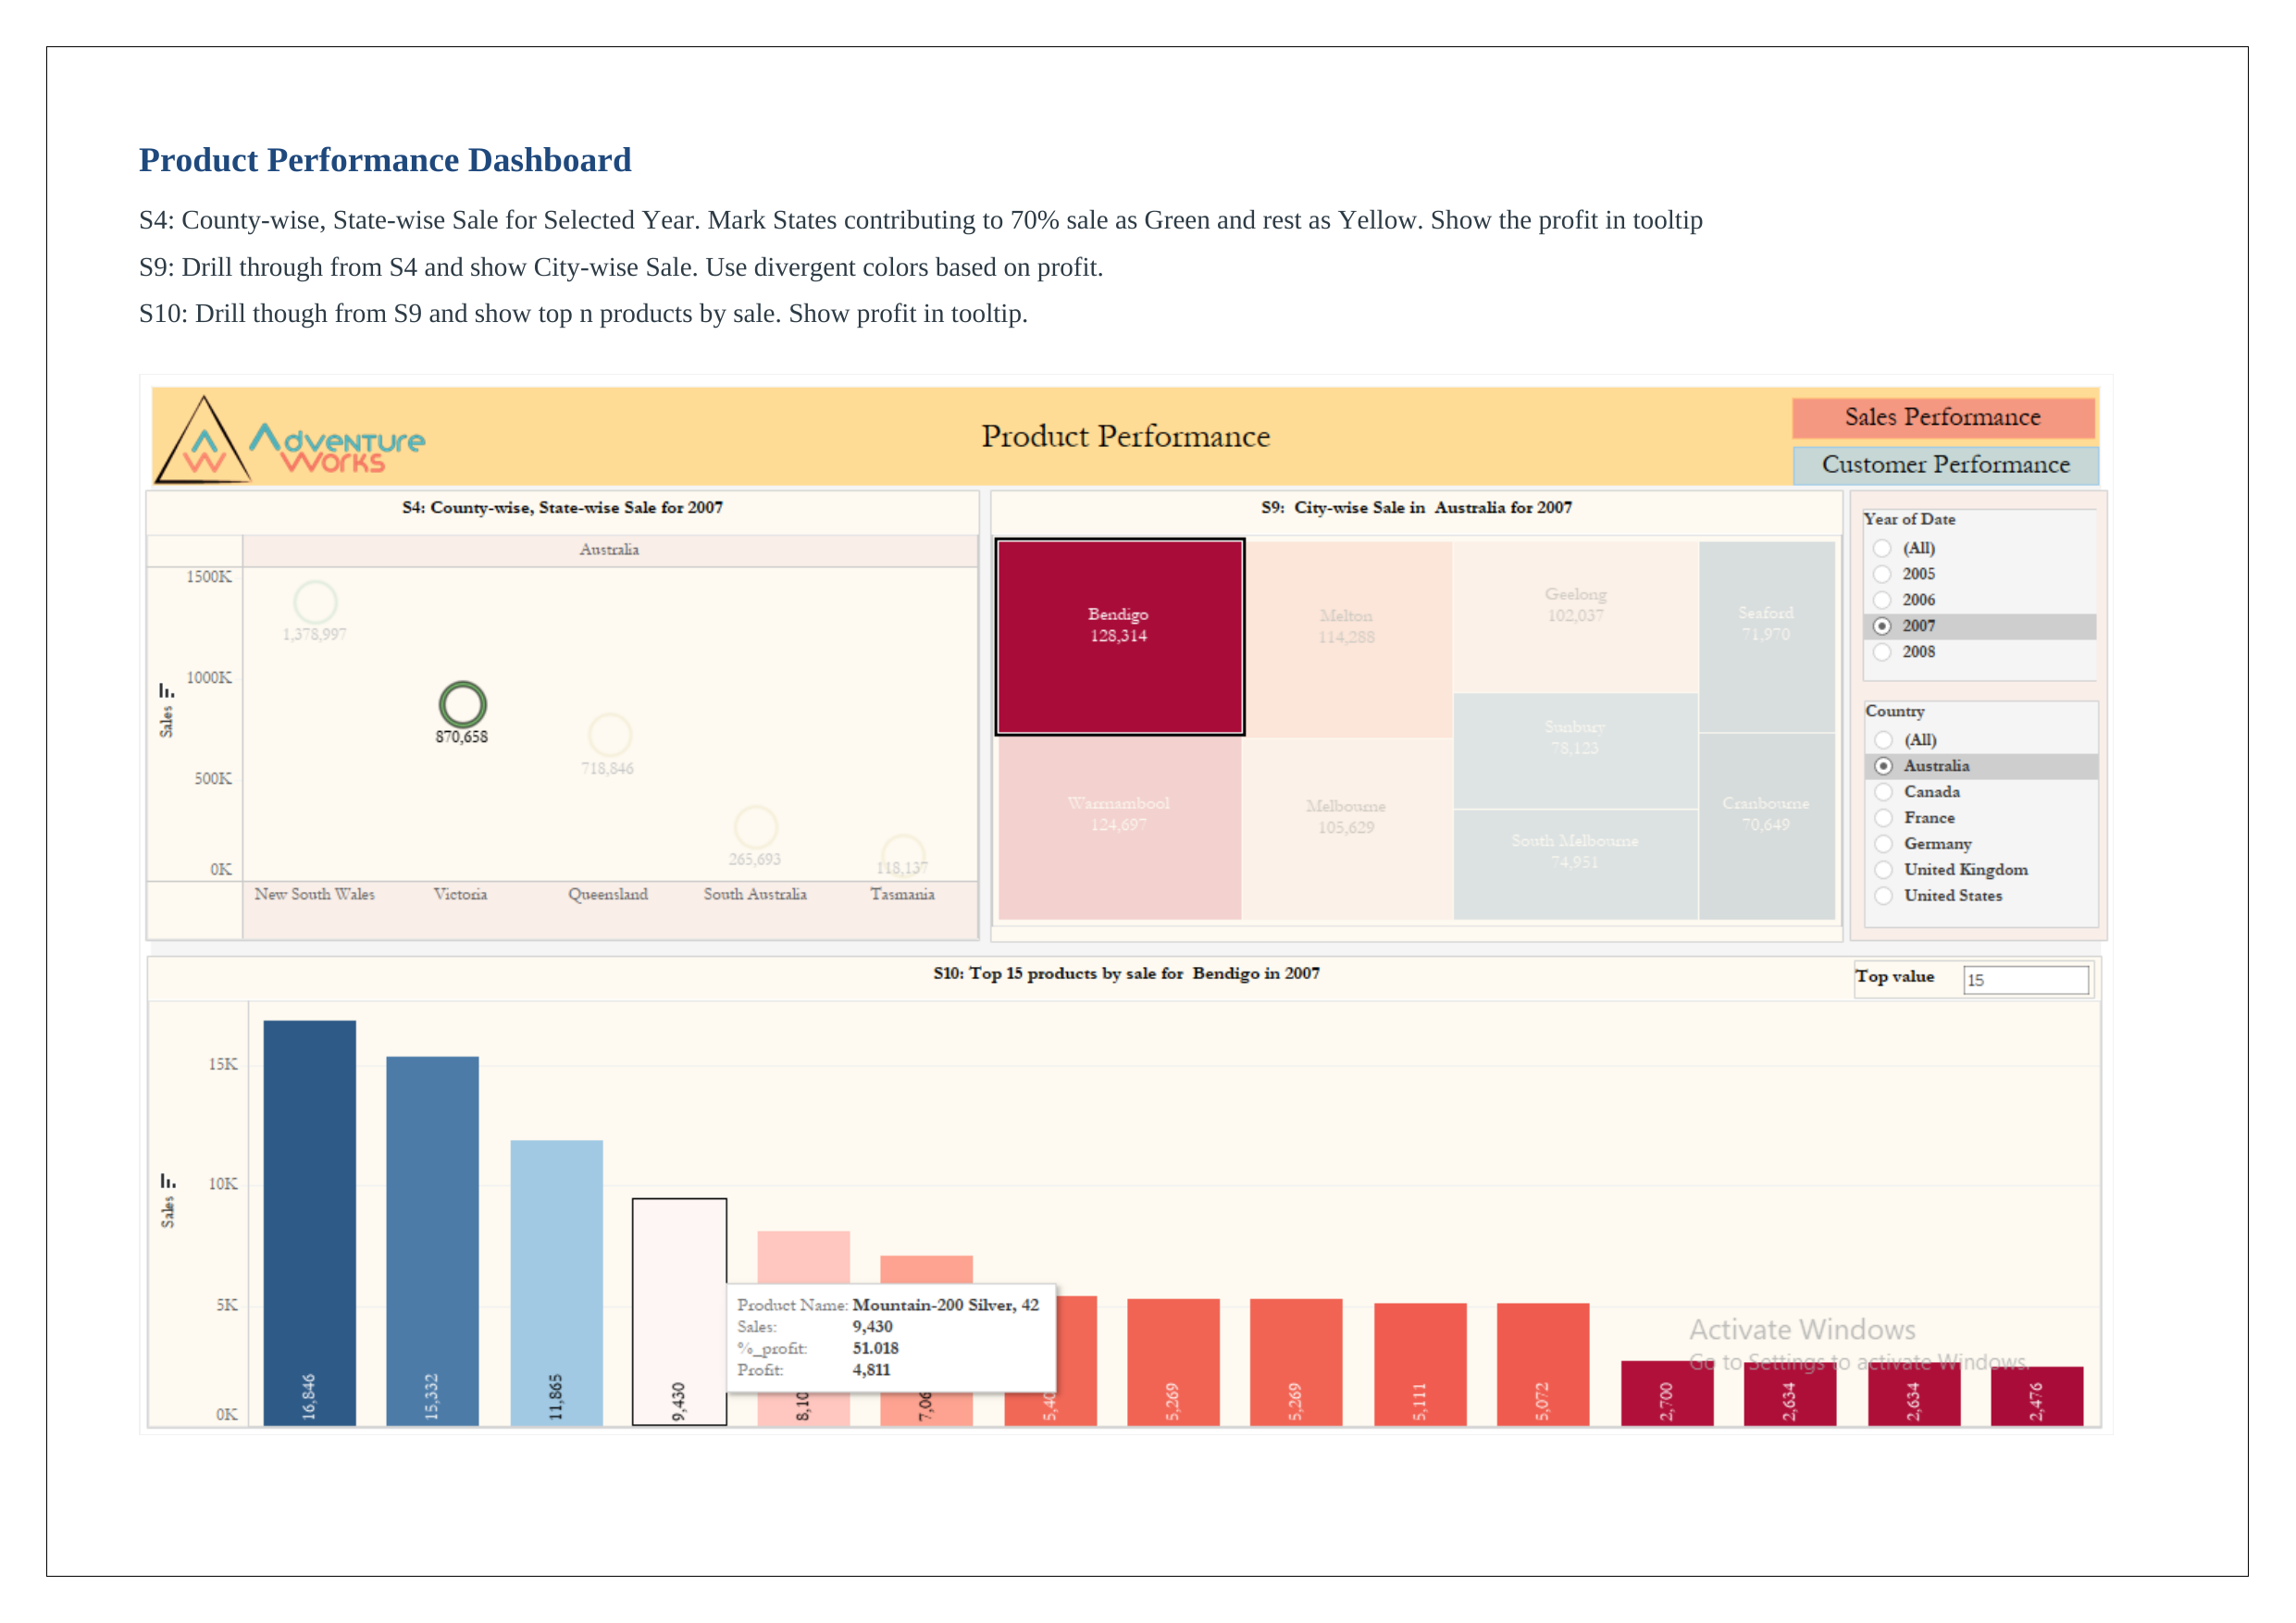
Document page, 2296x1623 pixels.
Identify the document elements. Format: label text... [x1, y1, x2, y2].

text S10: Drill though from S9 and show top n products by sale. Show profit in tooltip. [139, 297, 2156, 328]
picture [141, 375, 2113, 1434]
text S9: Drill through from S4 and show City-wise Sale. Use divergent colors based on profit. [139, 251, 2156, 281]
text S4: County-wise, State-wise Sale for Selected Year. Mark States contributing to 70% sale as Green and rest as Yellow. Show the profit in tooltip [139, 204, 2156, 235]
text Product Performance Dashboard [139, 139, 2156, 179]
